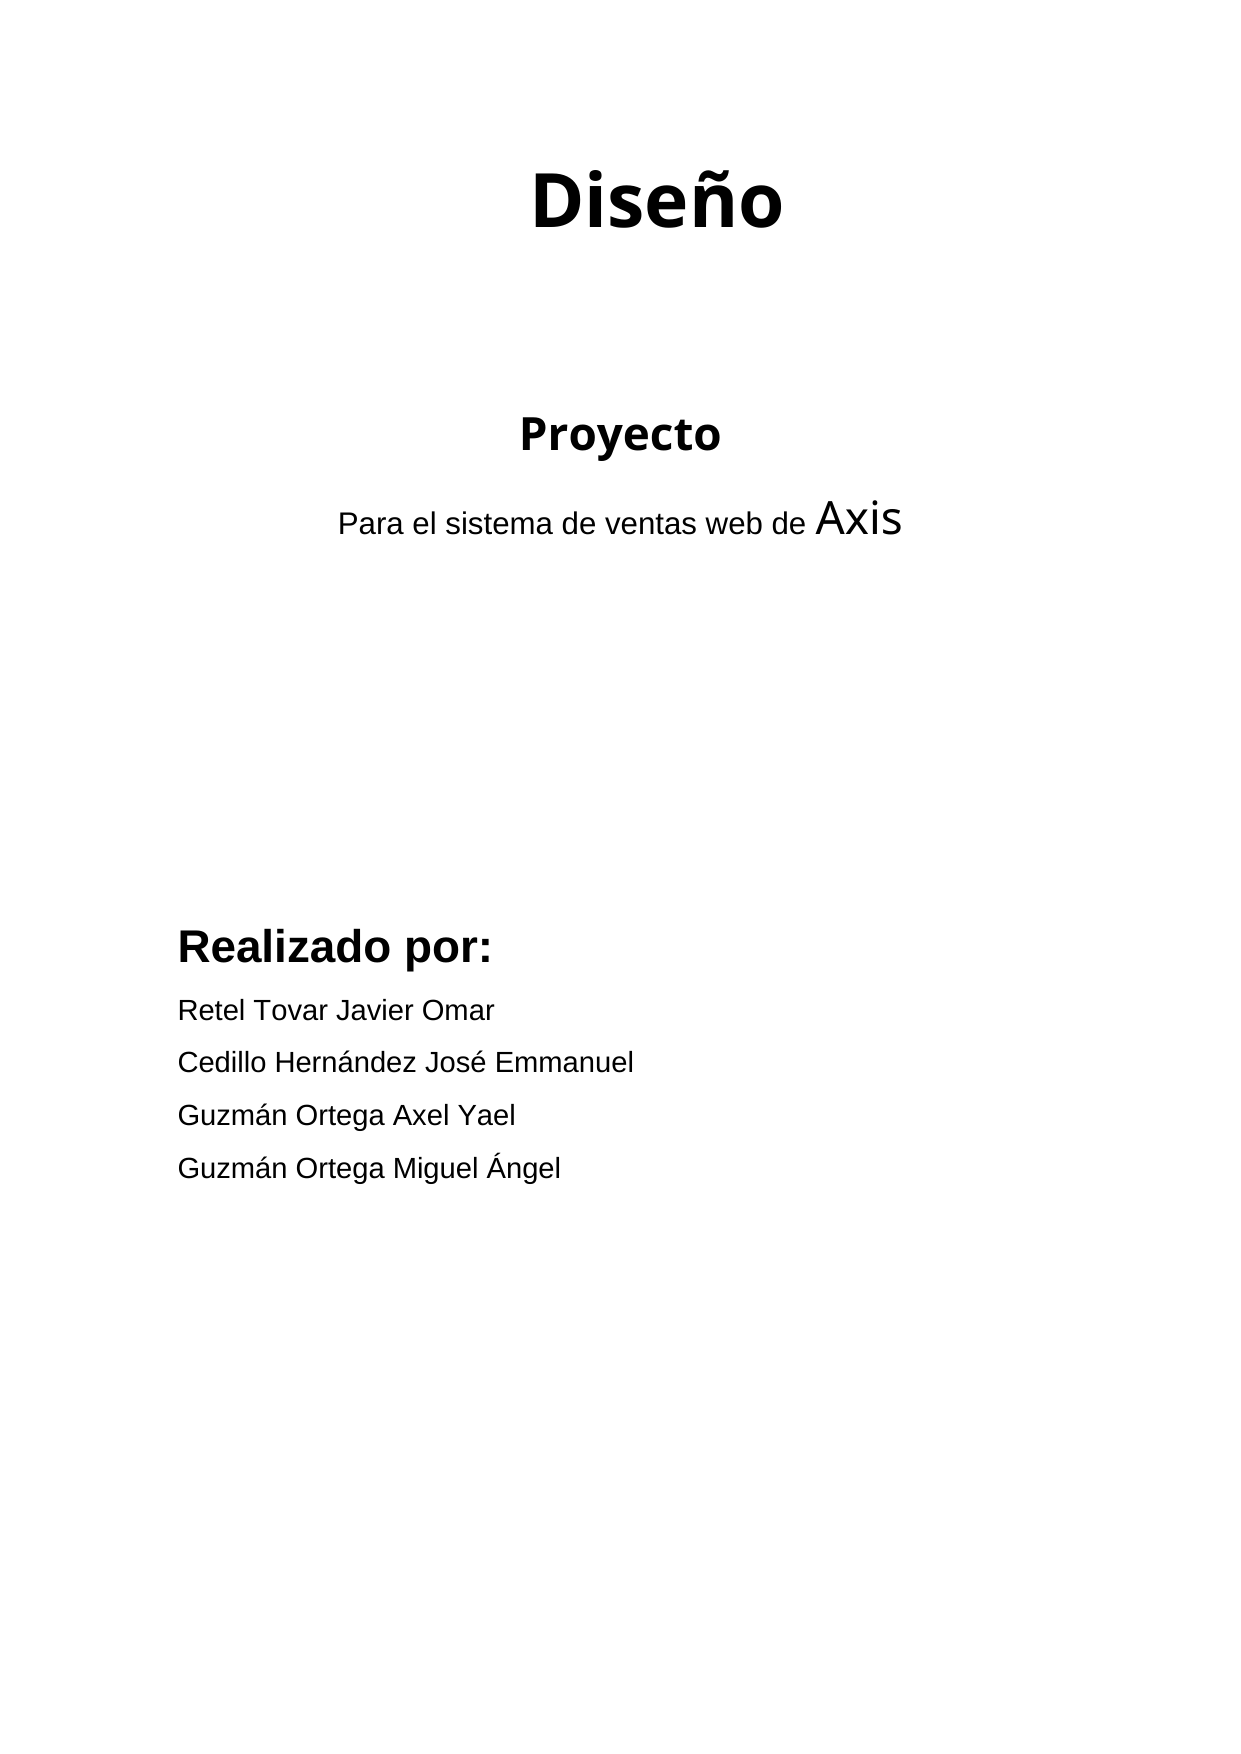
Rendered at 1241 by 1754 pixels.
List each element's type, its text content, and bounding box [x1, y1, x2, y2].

text Retel Tovar Javier Omar [177, 993, 1063, 1026]
text Cedillo Hernández José Emmanuel [177, 1045, 1063, 1079]
text Guzmán Ortega Axel Yael [177, 1098, 1063, 1132]
text Guzmán Ortega Miguel Ángel [177, 1151, 1063, 1184]
text Para el sistema de ventas web de Axis [177, 486, 1063, 548]
text Realizado por: [177, 919, 1063, 972]
text Proyecto [177, 402, 1063, 464]
text Diseño [177, 148, 1063, 250]
